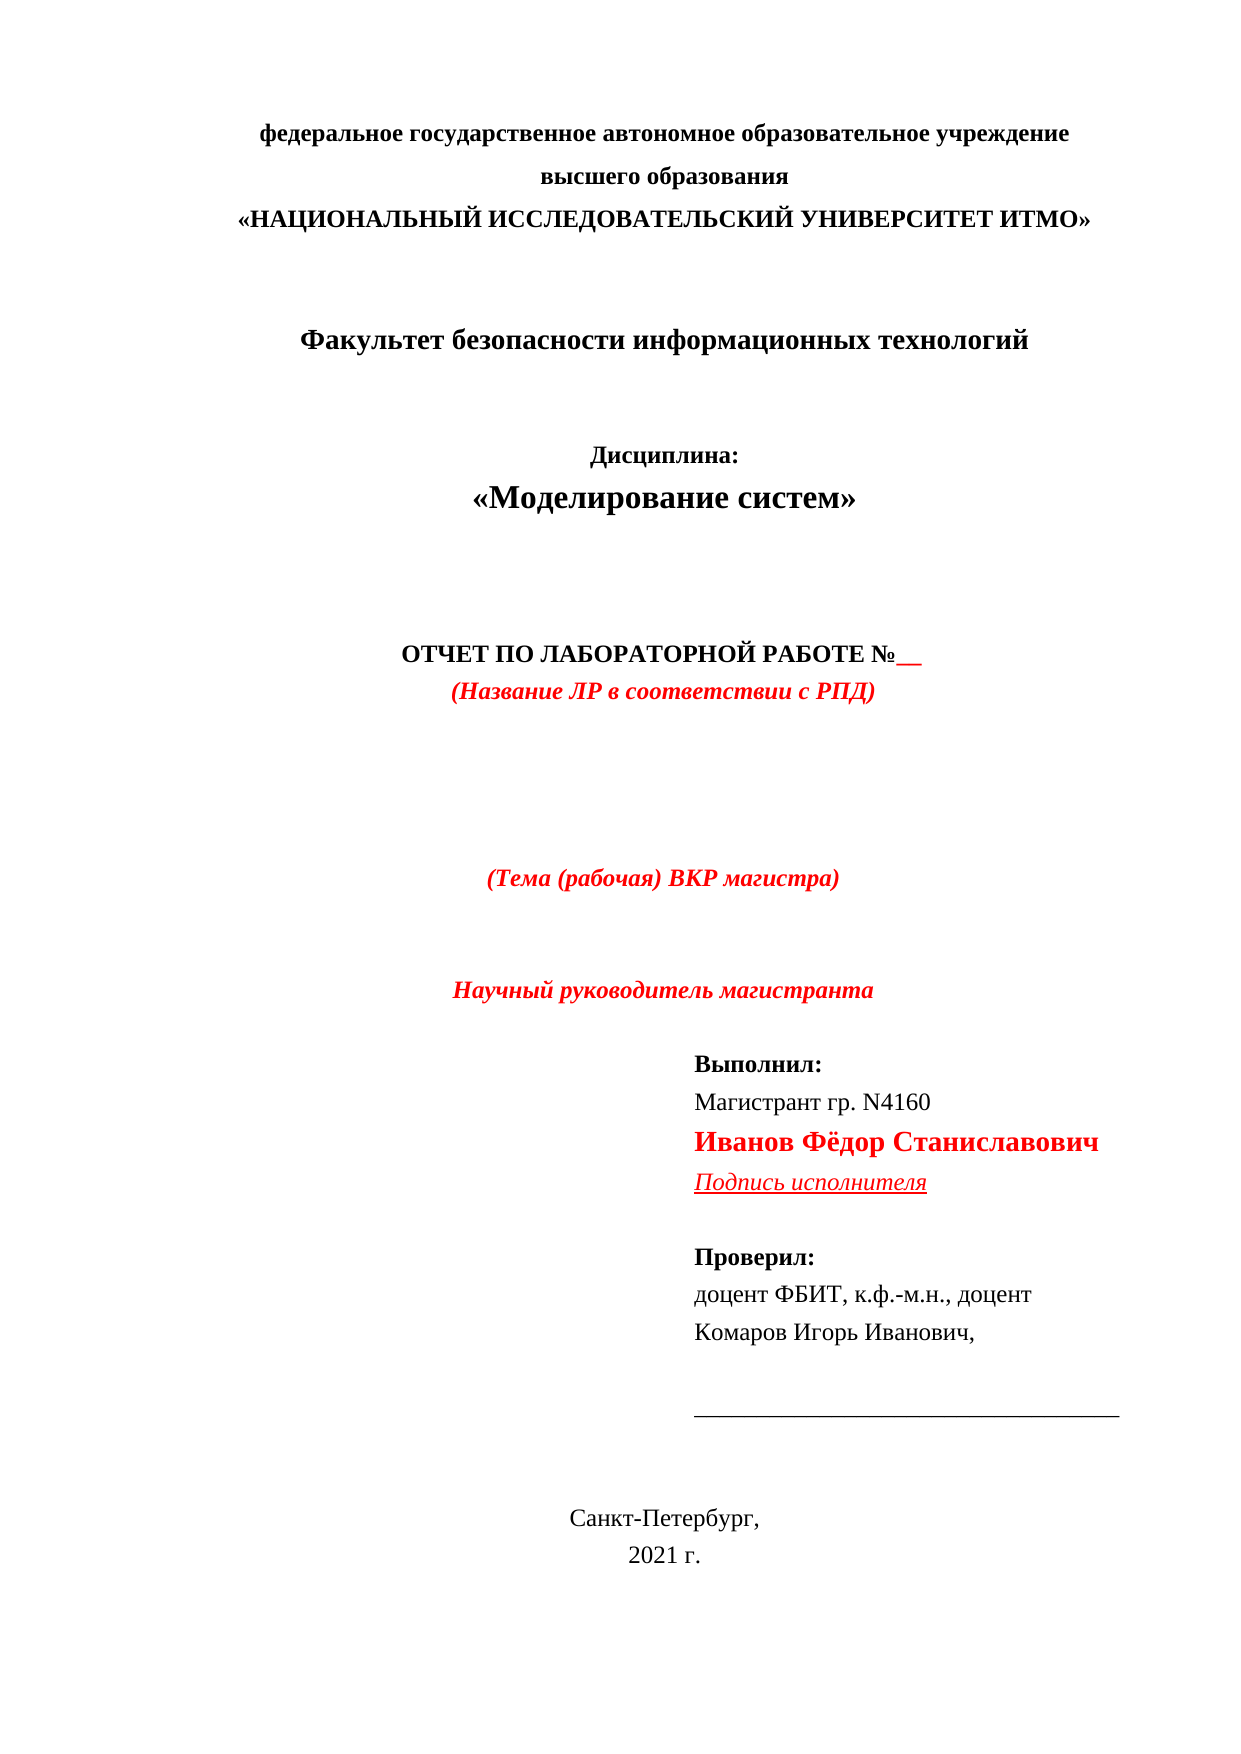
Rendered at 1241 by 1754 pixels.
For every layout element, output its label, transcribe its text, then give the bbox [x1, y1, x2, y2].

text Дисциплина: [177, 440, 1152, 469]
text (Тема (рабочая) ВКР магистра) [177, 863, 1152, 892]
text Научный руководитель магистранта [177, 975, 1152, 1003]
text __________________________________ [694, 1391, 1152, 1420]
text Факультет безопасности информационных технологий [177, 322, 1152, 356]
text доцент ФБИТ, к.ф.-м.н., доцент Комаров Игорь Иванович, [694, 1279, 1152, 1345]
text Магистрант гр. N4160 [694, 1087, 1152, 1115]
text Выполнил: [694, 1049, 1152, 1078]
text «НАЦИОНАЛЬНЫЙ ИССЛЕДОВАТЕЛЬСКИЙ УНИВЕРСИТЕТ ИТМО» [177, 204, 1152, 233]
text Санкт-Петербург, [177, 1503, 1152, 1532]
text ОТЧЕТ ПО ЛАБОРАТОРНОЙ РАБОТЕ №__ (Название ЛР в соответствии с РПД) [177, 639, 1152, 705]
text Подпись исполнителя [694, 1167, 1152, 1196]
text «Моделирование систем» [177, 477, 1152, 516]
text Иванов Фёдор Станиславович [694, 1124, 1152, 1157]
text Проверил: [694, 1242, 1152, 1271]
text федеральное государственное автономное образовательное учреждение высшего образования [177, 118, 1152, 190]
text 2021 г. [177, 1540, 1152, 1569]
